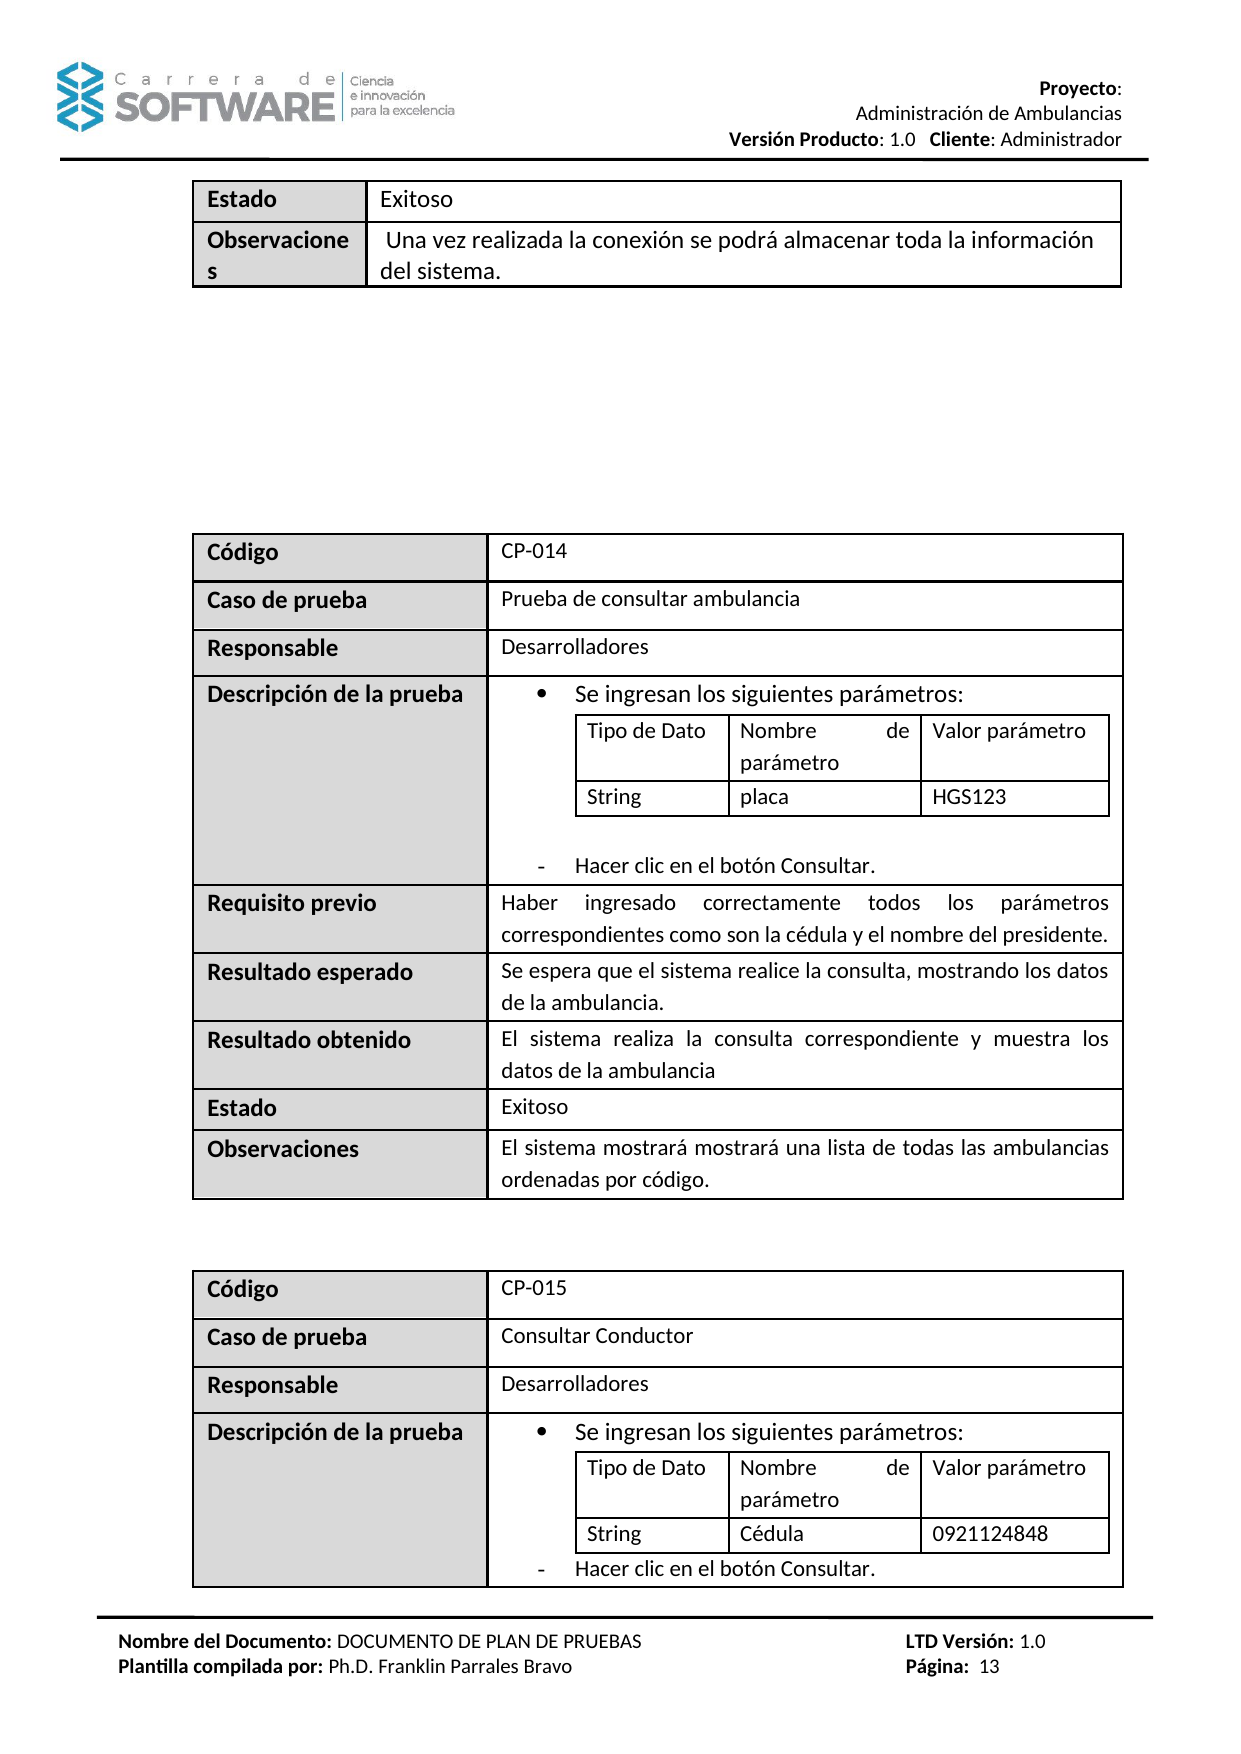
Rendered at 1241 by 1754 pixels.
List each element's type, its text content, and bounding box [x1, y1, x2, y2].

table_header Código [194, 535, 486, 580]
table_cell Descripción de la prueba [194, 677, 486, 884]
table_cell Se ingresan los siguientes parámetros: Hacer clic en el botón Consultar. [489, 1414, 1122, 1586]
table_cell Exitoso [489, 1090, 1122, 1129]
table_cell Caso de prueba [194, 583, 486, 628]
table_cell Prueba de consultar ambulancia [489, 583, 1122, 628]
table_cell Requisito previo [194, 886, 486, 952]
table_cell Estado [194, 182, 365, 221]
table_header Código [194, 1272, 486, 1317]
table_cell Observaciones [194, 1131, 486, 1197]
table_cell El sistema realiza la consulta correspondiente y muestra los datos de la ambulancia [489, 1022, 1122, 1088]
table_cell Exitoso [368, 182, 1120, 221]
table_cell Responsable [194, 631, 486, 675]
table_cell Estado [194, 1090, 486, 1129]
table_cell Desarrolladores [489, 631, 1122, 675]
table_cell El sistema mostrará mostrará una lista de todas las ambulancias ordenadas por código. [489, 1131, 1122, 1197]
table_cell Consultar Conductor [489, 1320, 1122, 1366]
table_cell Caso de prueba [194, 1320, 486, 1366]
table_cell Responsable [194, 1368, 486, 1412]
table_cell Haber ingresado correctamente todos los parámetros correspondientes como son la cédula y el nombre del presidente. [489, 886, 1122, 952]
table_cell Observaciones [194, 223, 365, 285]
table_cell Resultado esperado [194, 954, 486, 1020]
table_cell Se ingresan los siguientes parámetros: Hacer clic en el botón Consultar. [489, 677, 1122, 884]
table_cell Una vez realizada la conexión se podrá almacenar toda la información del sistema. [368, 223, 1120, 285]
table_header CP-015 [489, 1272, 1122, 1317]
table_cell Descripción de la prueba [194, 1414, 486, 1586]
table_header CP-014 [489, 535, 1122, 580]
picture [46, 46, 461, 154]
table_cell Desarrolladores [489, 1368, 1122, 1412]
table_cell Se espera que el sistema realice la consulta, mostrando los datos de la ambulancia. [489, 954, 1122, 1020]
table_cell Resultado obtenido [194, 1022, 486, 1088]
